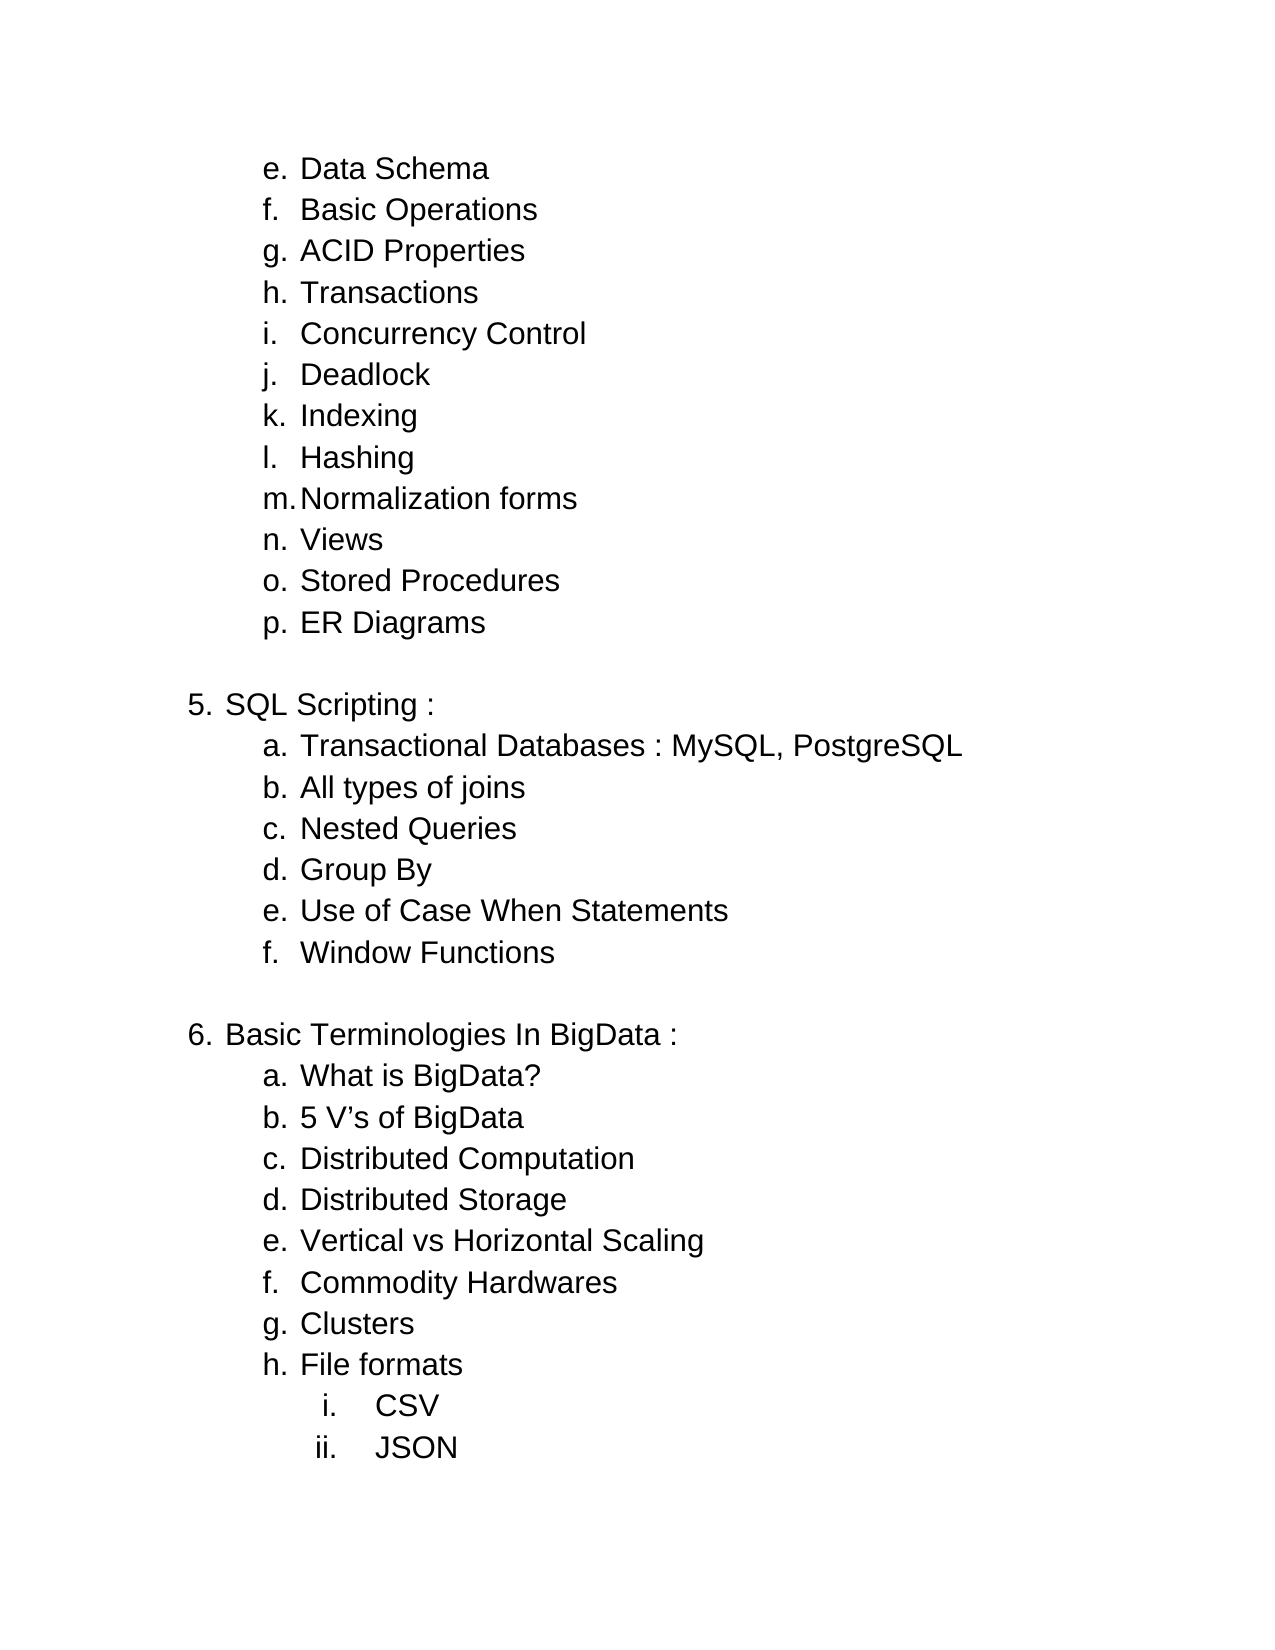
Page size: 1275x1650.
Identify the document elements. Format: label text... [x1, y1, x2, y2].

list ER Diagrams [262, 604, 1125, 640]
list Transactional Databases : MySQL, PostgreSQL [262, 727, 1125, 763]
list Window Functions [262, 934, 1125, 970]
list Vertical vs Horizontal Scaling [262, 1222, 1125, 1258]
list Use of Case When Statements [262, 892, 1125, 928]
list What is BigData? [262, 1057, 1125, 1093]
list Commodity Hardwares [262, 1264, 1125, 1300]
list Views [262, 521, 1125, 557]
list Nested Queries [262, 810, 1125, 846]
list Deadlock [262, 356, 1125, 392]
list Transactions [262, 274, 1125, 310]
list CSV [337, 1387, 1125, 1423]
list File formats [262, 1346, 1125, 1382]
list Group By [262, 851, 1125, 887]
list All types of joins [262, 769, 1125, 805]
list Basic Operations [262, 191, 1125, 227]
list Indexing [262, 397, 1125, 433]
list Distributed Storage [262, 1181, 1125, 1217]
list Distributed Computation [262, 1140, 1125, 1176]
list 5 V’s of BigData [262, 1099, 1125, 1135]
list Normalization forms [262, 480, 1125, 516]
list Concurrency Control [262, 315, 1125, 351]
list Stored Procedures [262, 562, 1125, 598]
list ACID Properties [262, 232, 1125, 268]
list Hashing [262, 439, 1125, 475]
list SQL Scripting : [187, 686, 1125, 722]
list JSON [337, 1429, 1125, 1465]
list Basic Terminologies In BigData : [187, 1016, 1125, 1052]
list Clusters [262, 1305, 1125, 1341]
list Data Schema [262, 150, 1125, 186]
